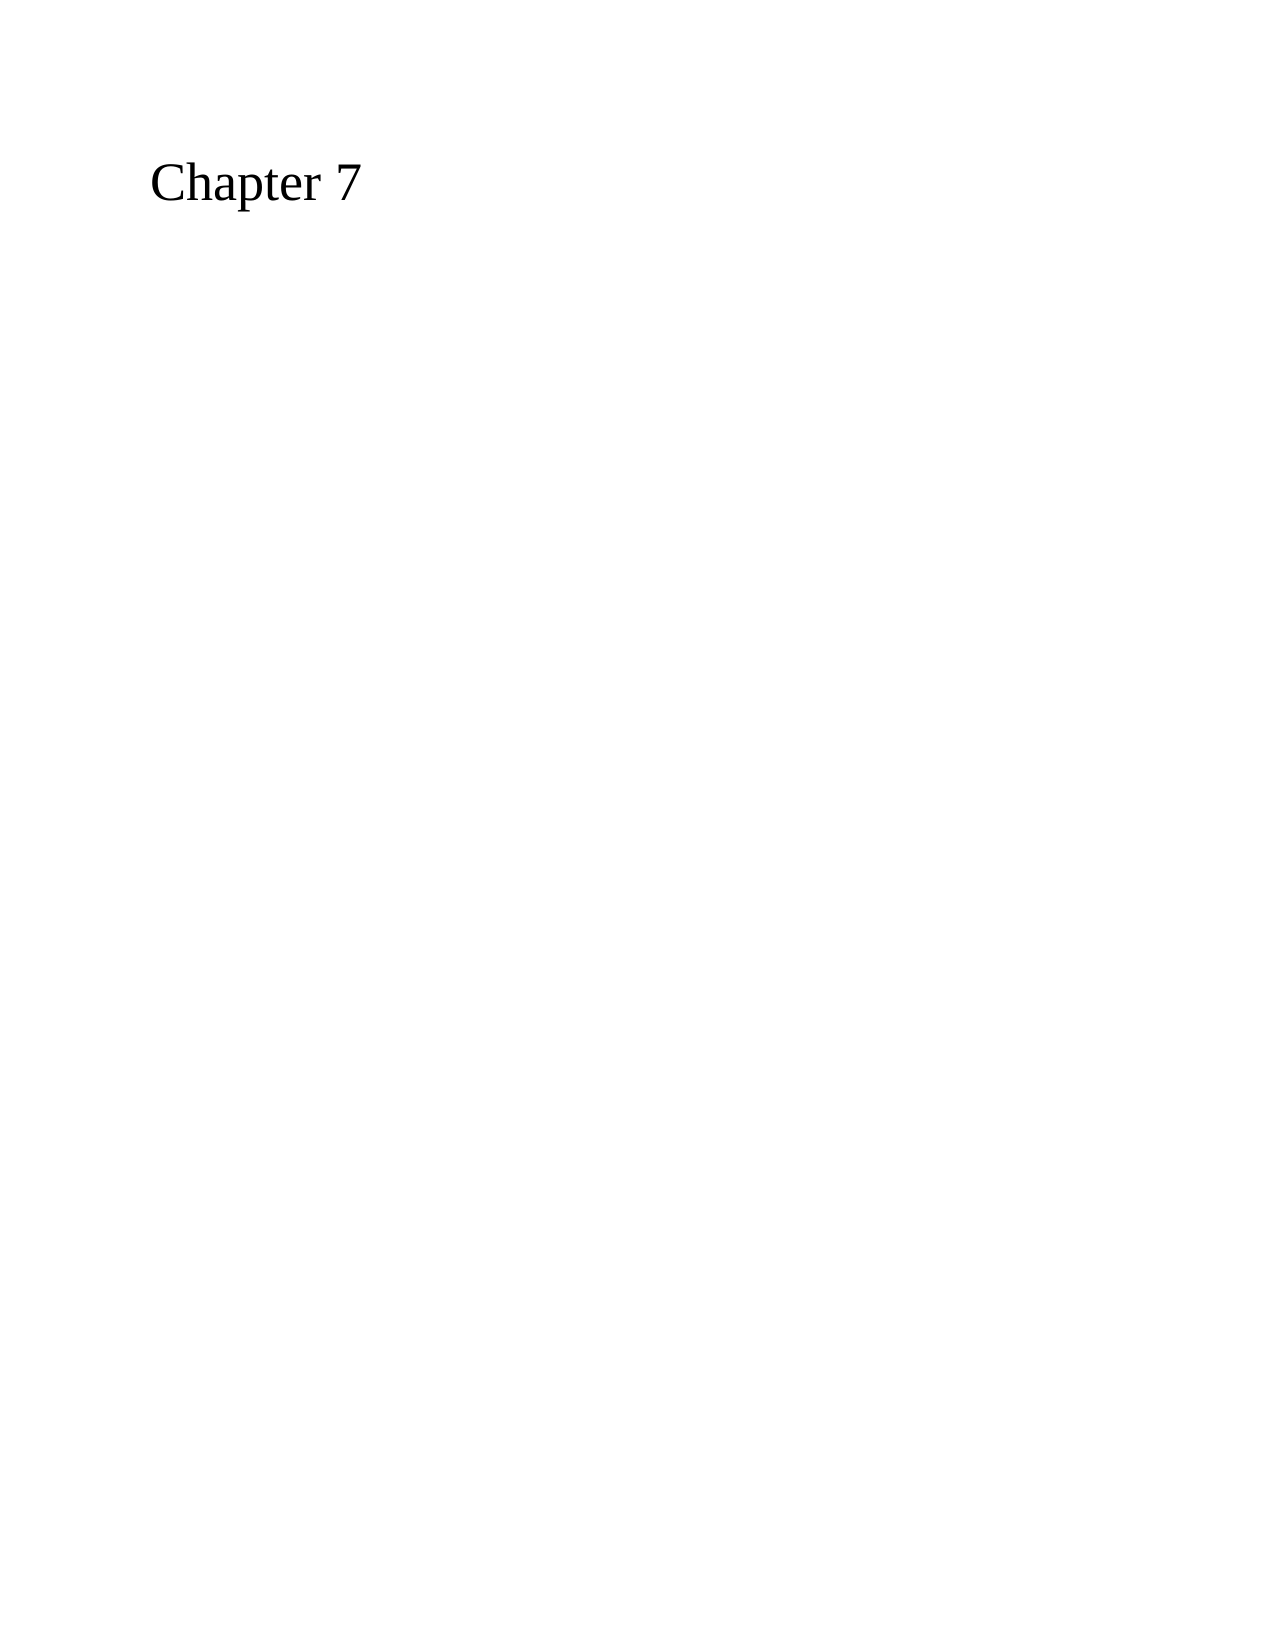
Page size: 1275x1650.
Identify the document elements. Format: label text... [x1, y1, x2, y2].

title Chapter 7 [150, 150, 1125, 212]
